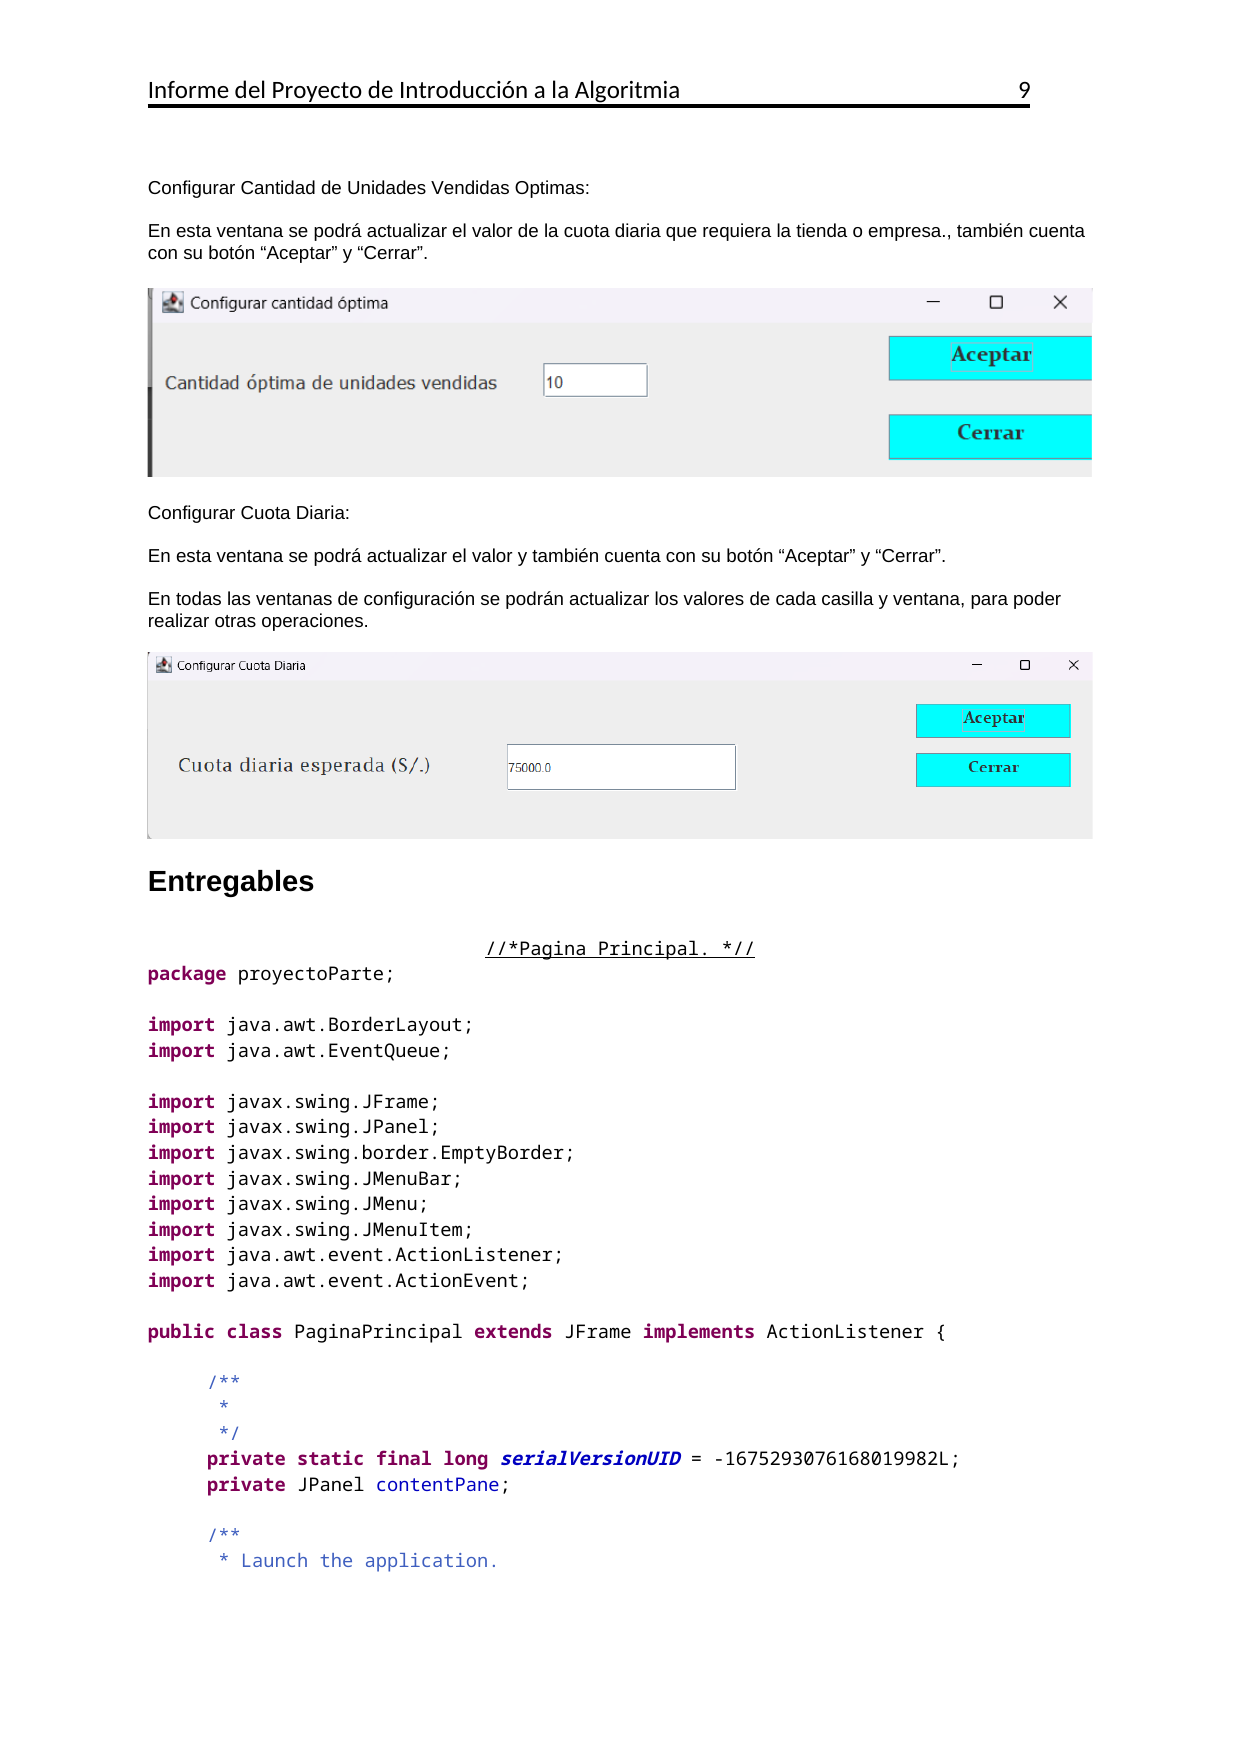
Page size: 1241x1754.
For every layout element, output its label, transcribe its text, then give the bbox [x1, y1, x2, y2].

text */ [148, 1420, 1092, 1446]
text import javax.swing.JMenu; [148, 1190, 1092, 1216]
text * Launch the application. [148, 1548, 1092, 1573]
picture [147, 652, 1093, 839]
text import javax.swing.JFrame; [148, 1088, 1092, 1114]
text import java.awt.BorderLayout; [148, 1012, 1092, 1037]
text private JPanel contentPane; [148, 1471, 1092, 1497]
text import javax.swing.JMenuBar; [148, 1165, 1092, 1190]
text package proyectoParte; [148, 961, 1092, 986]
text import java.awt.event.ActionListener; [148, 1241, 1092, 1267]
text import java.awt.EventQueue; [148, 1037, 1092, 1063]
text Configurar Cantidad de Unidades Vendidas Optimas: [148, 177, 1092, 199]
text En todas las ventanas de configuración se podrán actualizar los valores de cada casilla y ventana, para poder realizar otras operaciones. [148, 588, 1092, 631]
text private static final long serialVersionUID = -1675293076168019982L; [148, 1446, 1092, 1471]
subtitle Entregables [148, 864, 1092, 898]
text /** [148, 1369, 1092, 1394]
text Configurar Cuota Diaria: [148, 502, 1092, 523]
text import javax.swing.JMenuItem; [148, 1216, 1092, 1241]
text import java.awt.event.ActionEvent; [148, 1267, 1092, 1292]
text En esta ventana se podrá actualizar el valor y también cuenta con su botón “Aceptar” y “Cerrar”. [148, 545, 1092, 566]
text /** [148, 1522, 1092, 1548]
picture [147, 288, 1093, 477]
text import javax.swing.JPanel; [148, 1114, 1092, 1139]
text public class PaginaPrincipal extends JFrame implements ActionListener { [148, 1318, 1092, 1343]
text En esta ventana se podrá actualizar el valor de la cuota diaria que requiera la tienda o empresa., también cuenta con su botón “Aceptar” y “Cerrar”. [148, 220, 1092, 263]
text //*Pagina Principal. *// [148, 935, 1092, 961]
text import javax.swing.border.EmptyBorder; [148, 1139, 1092, 1165]
text * [148, 1394, 1092, 1420]
